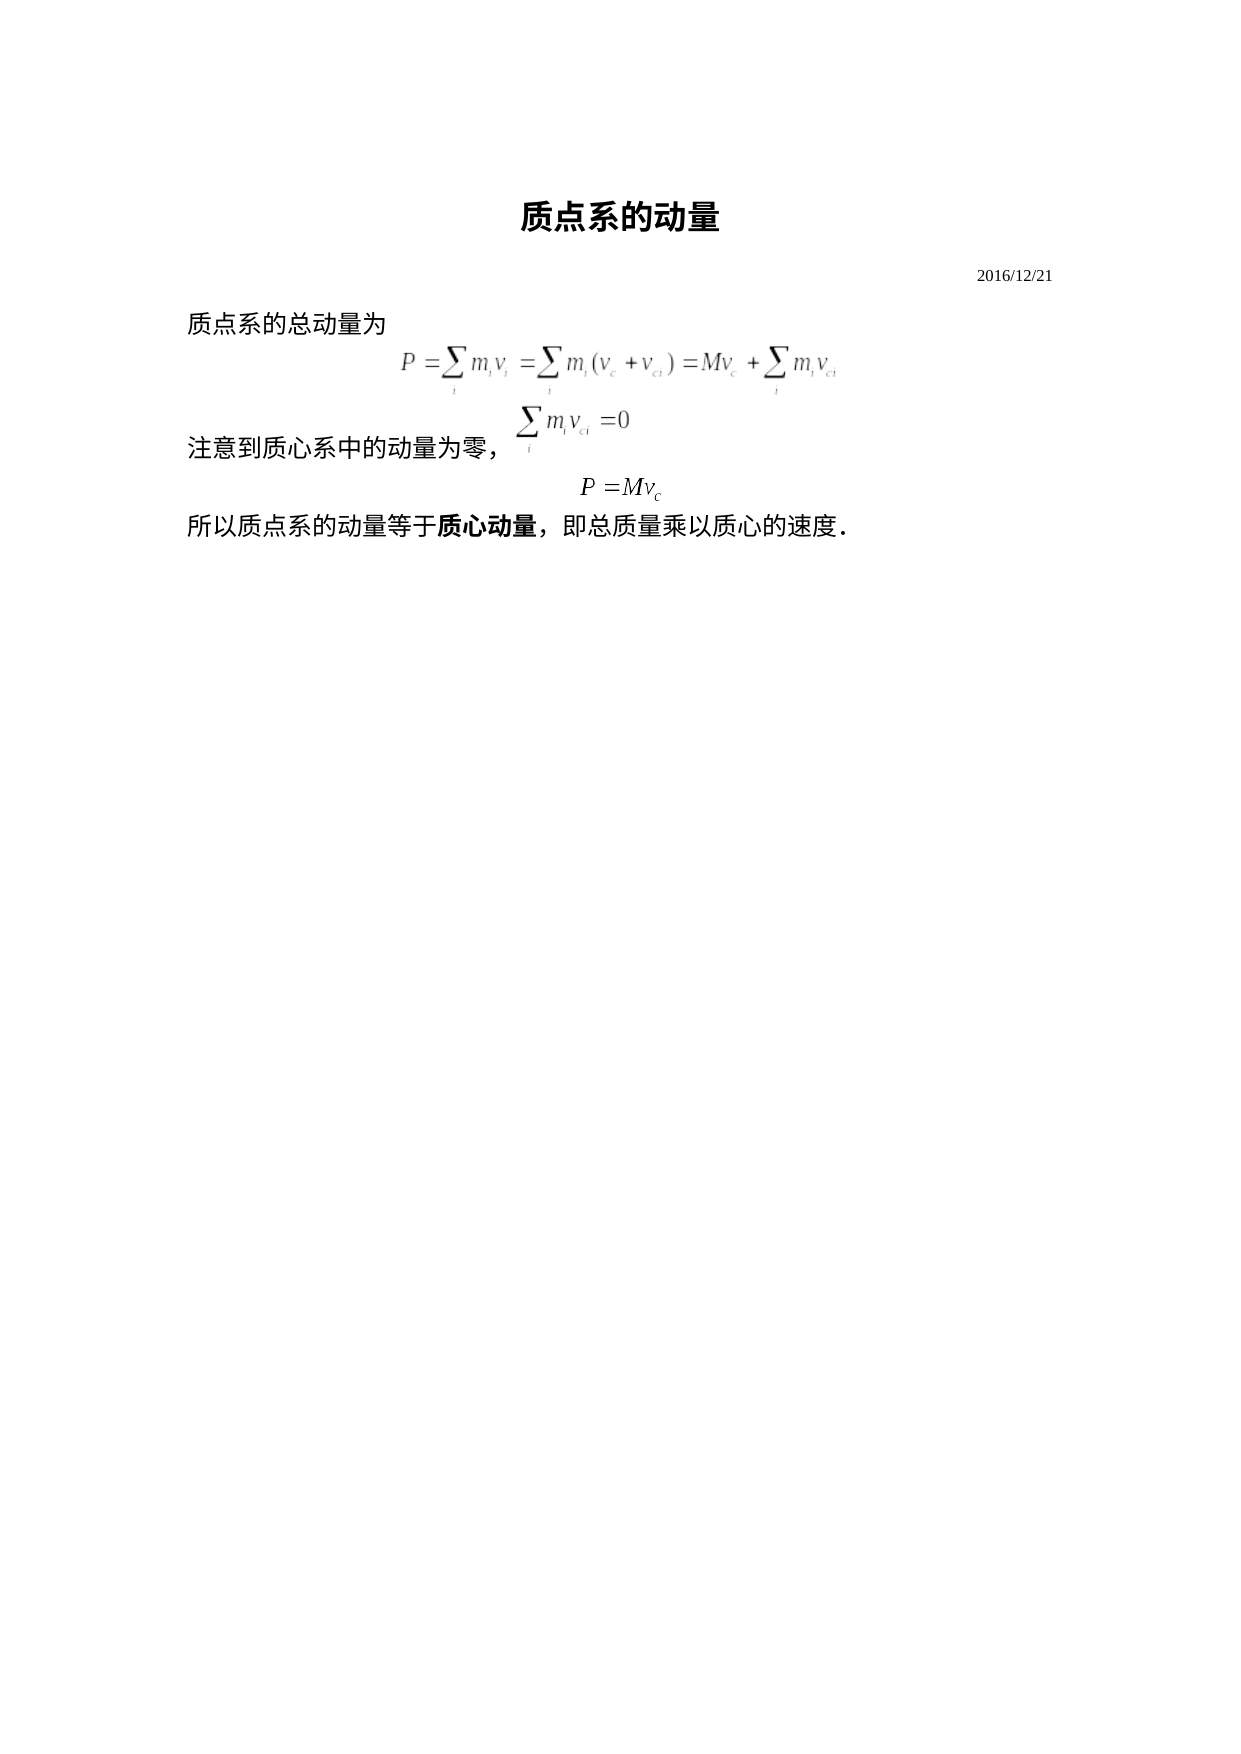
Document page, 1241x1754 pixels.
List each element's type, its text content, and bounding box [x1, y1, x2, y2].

text 注意到质心系中的动量为零， [187, 399, 1053, 465]
text 2016/12/21 [187, 266, 1053, 285]
text 所以质点系的动量等于质心动量，即总质量乘以质心的速度． [187, 507, 1053, 543]
subtitle 质点系的动量 [187, 191, 1053, 239]
text 质点系的总动量为 [187, 304, 1053, 341]
